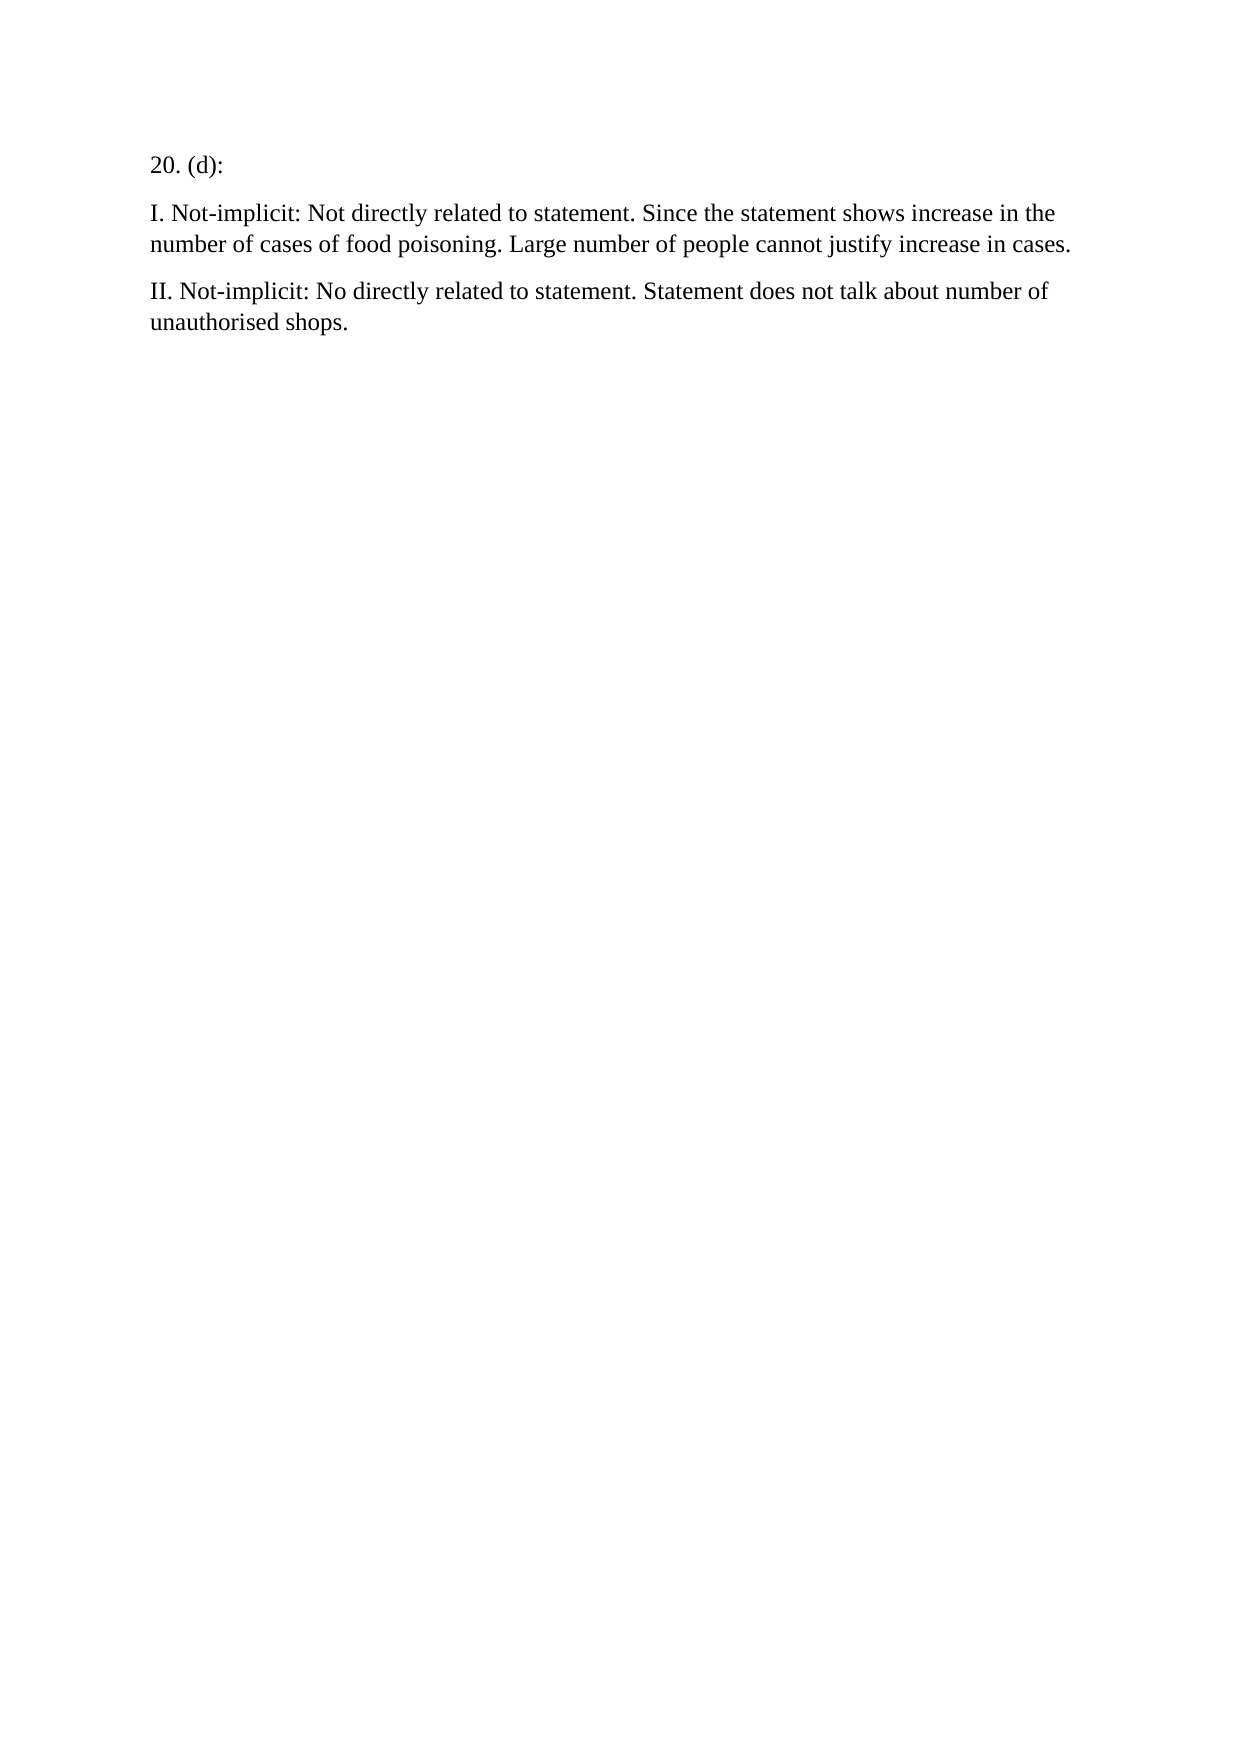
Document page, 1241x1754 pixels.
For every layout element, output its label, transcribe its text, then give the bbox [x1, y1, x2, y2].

text II. Not-implicit: No directly related to statement. Statement does not talk about number of unauthorised shops. [150, 276, 1090, 336]
text 20. (d): [150, 150, 1090, 179]
text I. Not-implicit: Not directly related to statement. Since the statement shows increase in the number of cases of food poisoning. Large number of people cannot justify increase in cases. [150, 198, 1090, 257]
